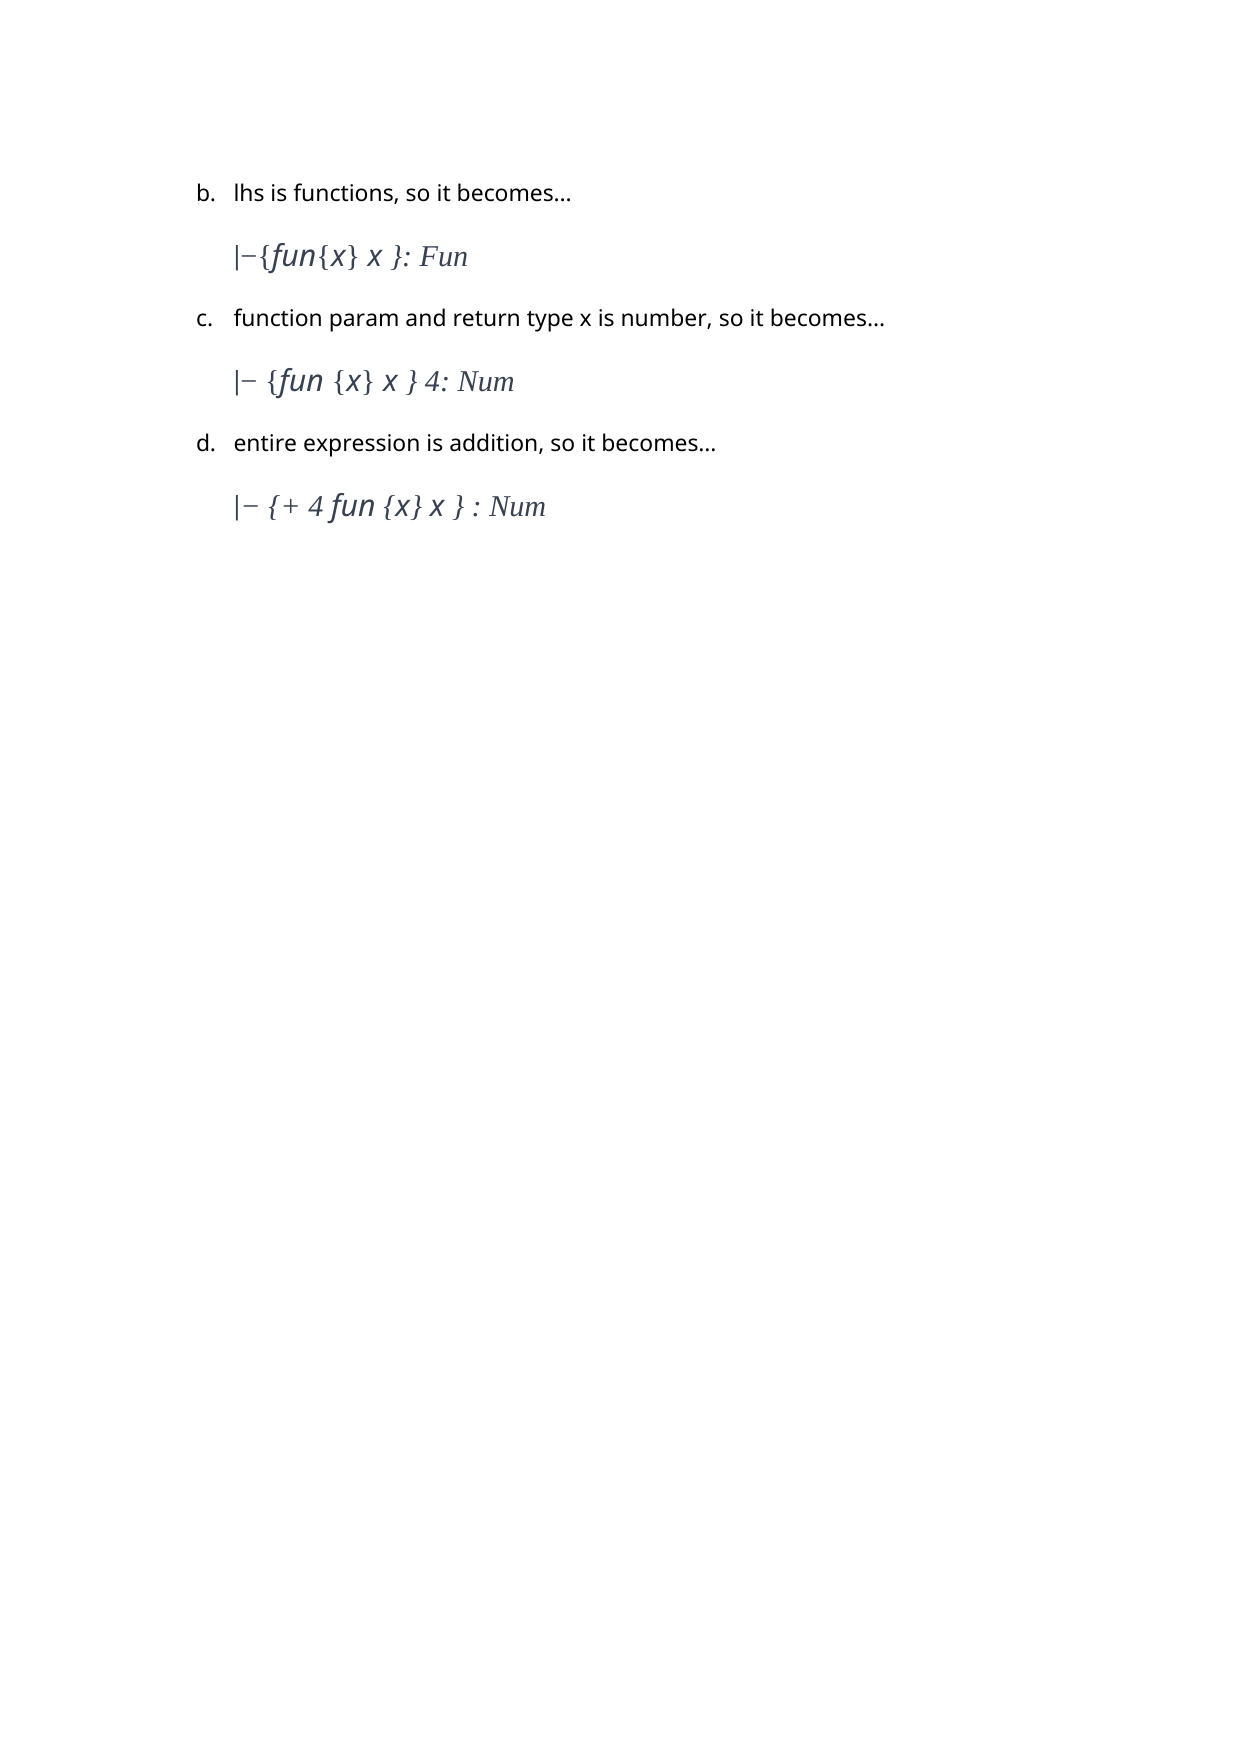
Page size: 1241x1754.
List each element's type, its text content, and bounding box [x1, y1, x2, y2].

list function param and return type x is number, so it becomes… [196, 302, 1090, 333]
list ∣− {+ 4 fun {x} x } : Num [233, 484, 1090, 525]
list lhs is functions, so it becomes… [196, 177, 1090, 208]
list entire expression is addition, so it becomes… [196, 427, 1090, 458]
list ∣− {fun {x} x } 4: Num [233, 359, 1090, 400]
list ∣−{fun{x} x }: Fun [233, 234, 1090, 275]
